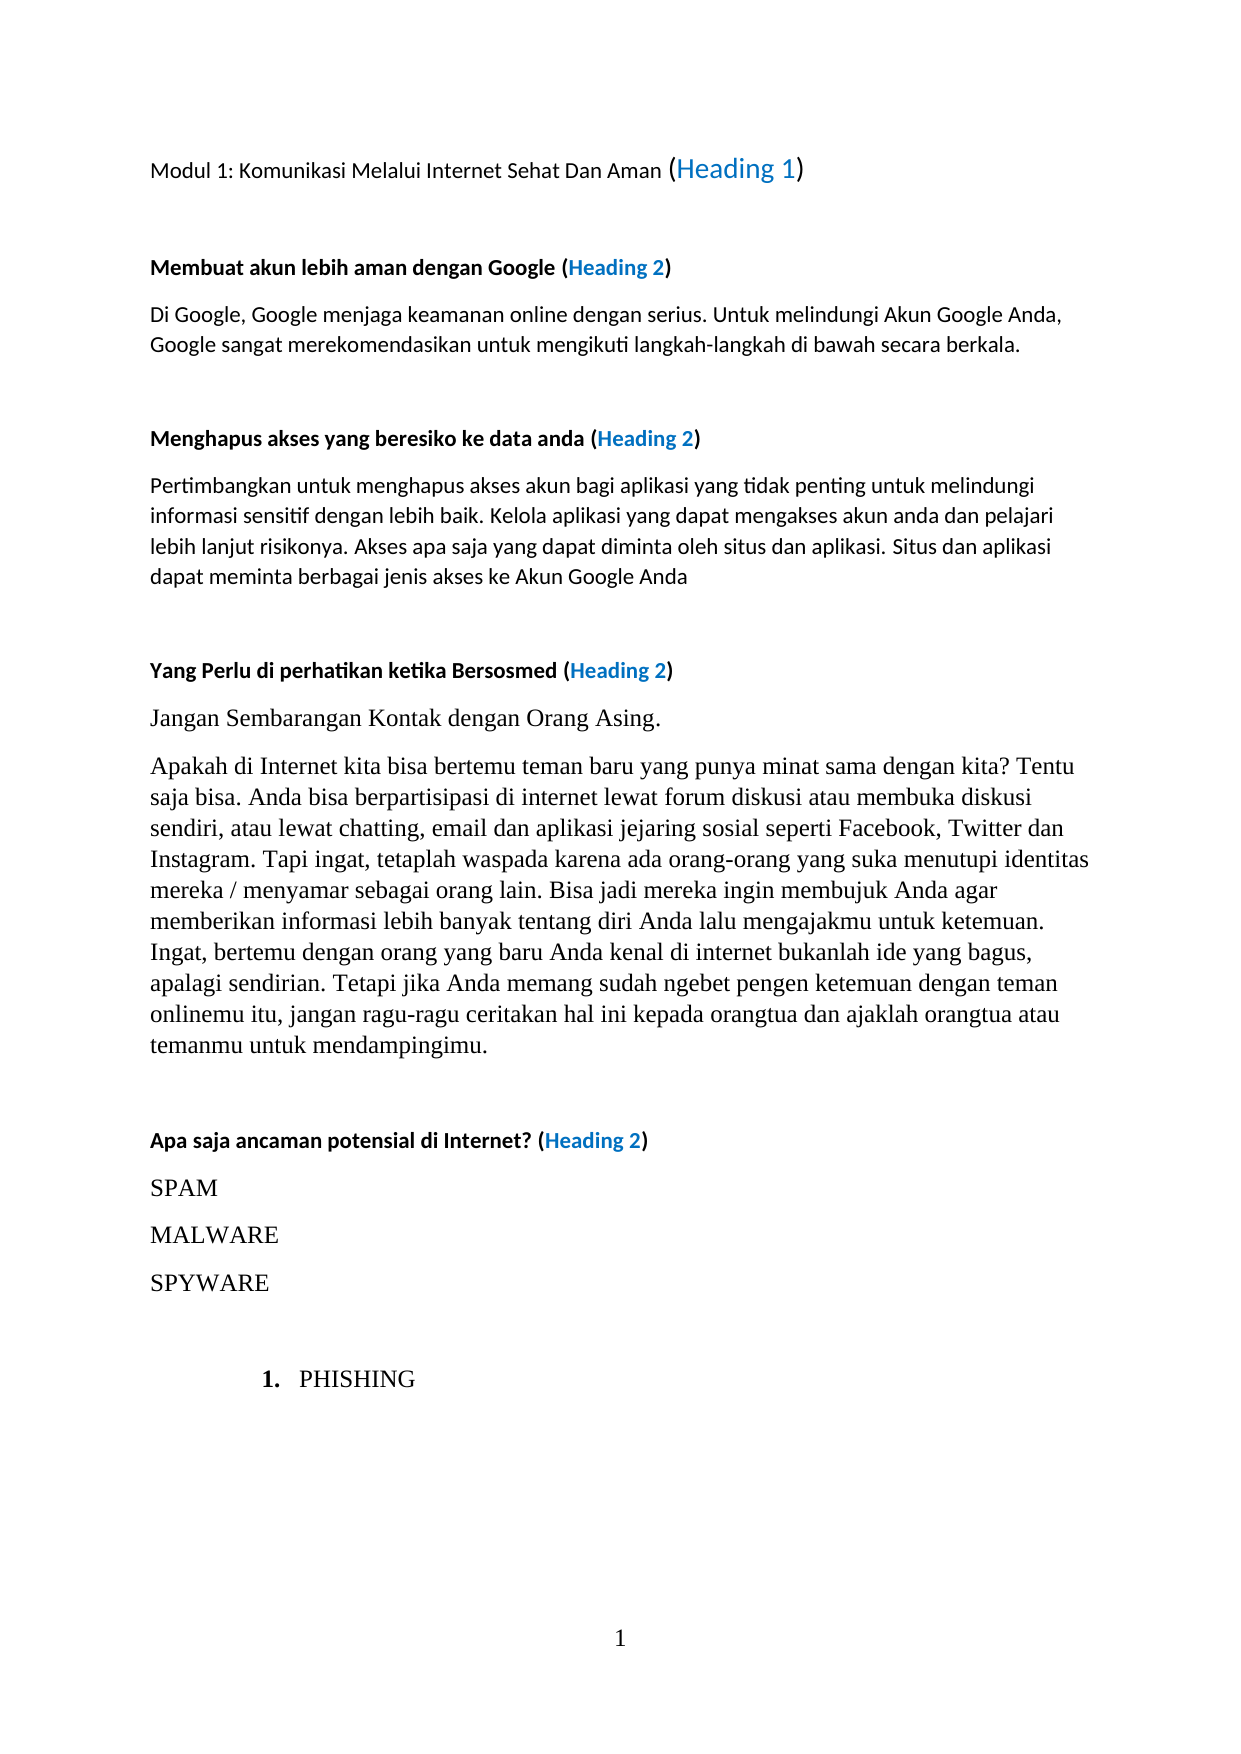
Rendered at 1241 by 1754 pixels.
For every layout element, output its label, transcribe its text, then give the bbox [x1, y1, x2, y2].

text Apa saja ancaman potensial di Internet? (Heading 2) [150, 1126, 1090, 1154]
text SPYWARE [150, 1268, 1090, 1297]
text Modul 1: Komunikasi Melalui Internet Sehat Dan Aman (Heading 1) [150, 150, 1090, 186]
text Pertimbangkan untuk menghapus akses akun bagi aplikasi yang tidak penting untuk melindungi informasi sensitif dengan lebih baik. Kelola aplikasi yang dapat mengakses akun anda dan pelajari lebih lanjut risikonya. Akses apa saja yang dapat diminta oleh situs dan aplikasi. Situs dan aplikasi dapat meminta berbagai jenis akses ke Akun Google Anda [150, 471, 1090, 590]
text SPAM [150, 1173, 1090, 1202]
list PHISHING [261, 1364, 1090, 1392]
text Di Google, Google menjaga keamanan online dengan serius. Untuk melindungi Akun Google Anda, Google sangat merekomendasikan untuk mengikuti langkah-langkah di bawah secara berkala. [150, 300, 1090, 358]
text Yang Perlu di perhatikan ketika Bersosmed (Heading 2) [150, 657, 1090, 684]
text MALWARE [150, 1221, 1090, 1249]
text Menghapus akses yang beresiko ke data anda (Heading 2) [150, 424, 1090, 452]
text Jangan Sembarangan Kontak dengan Orang Asing. [150, 703, 1090, 732]
text Apakah di Internet kita bisa bertemu teman baru yang punya minat sama dengan kita? Tentu saja bisa. Anda bisa berpartisipasi di internet lewat forum diskusi atau membuka diskusi sendiri, atau lewat chatting, email dan aplikasi jejaring sosial seperti Facebook, Twitter dan Instagram. Tapi ingat, tetaplah waspada karena ada orang-orang yang suka menutupi identitas mereka / menyamar sebagai orang lain. Bisa jadi mereka ingin membujuk Anda agar memberikan informasi lebih banyak tentang diri Anda lalu mengajakmu untuk ketemuan. Ingat, bertemu dengan orang yang baru Anda kenal di internet bukanlah ide yang bagus, apalagi sendirian. Tetapi jika Anda memang sudah ngebet pengen ketemuan dengan teman onlinemu itu, jangan ragu-ragu ceritakan hal ini kepada orangtua dan ajaklah orangtua atau temanmu untuk mendampingimu. [150, 751, 1090, 1059]
text Membuat akun lebih aman dengan Google (Heading 2) [150, 253, 1090, 281]
